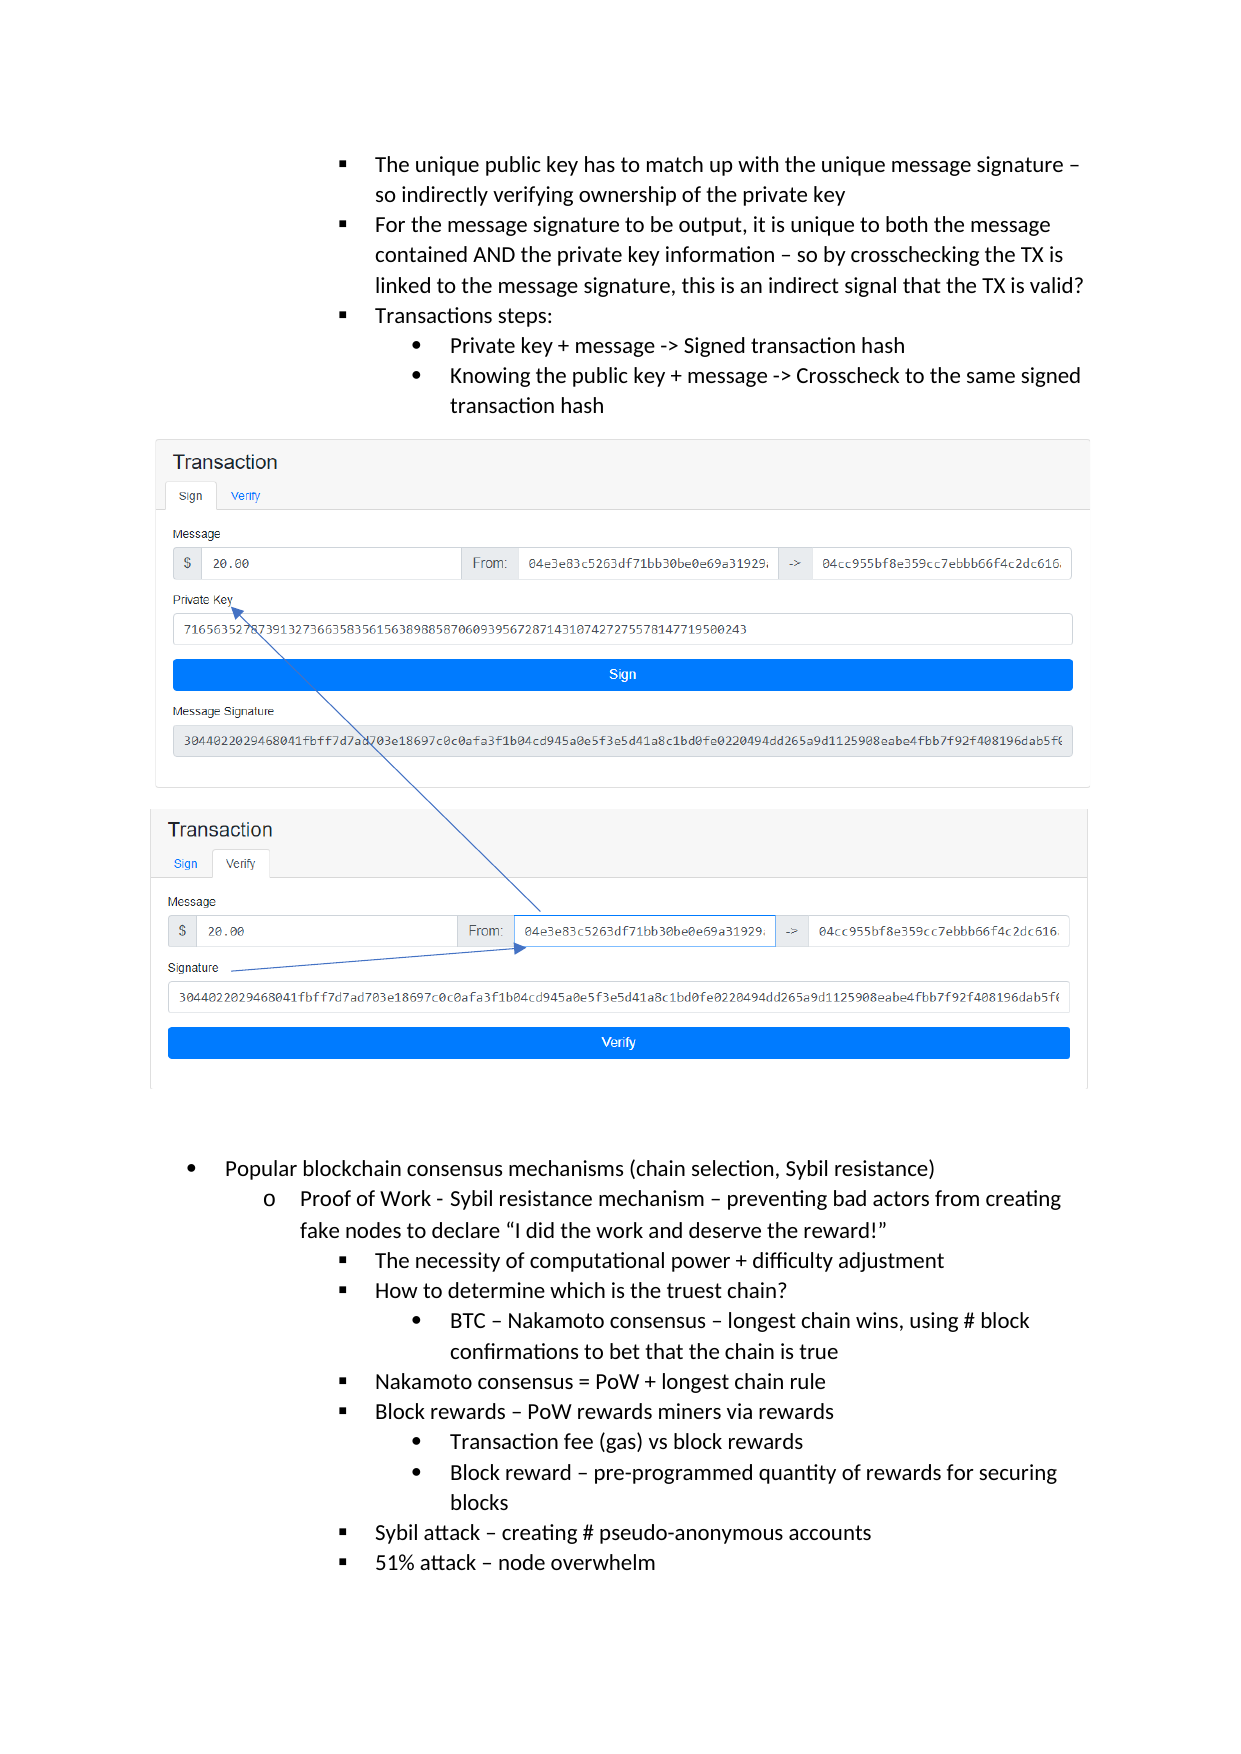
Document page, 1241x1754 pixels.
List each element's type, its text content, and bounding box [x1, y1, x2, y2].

list The necessity of computational power + difficulty adjustment [337, 1246, 1090, 1274]
list BTC – Nakamoto consensus – longest chain wins, using # block confirmations to bet that the chain is true [412, 1307, 1090, 1365]
picture [150, 438, 1091, 791]
list Transactions steps: [337, 301, 1090, 329]
list The unique public key has to match up with the unique message signature – so indirectly verifying ownership of the private key [337, 150, 1090, 208]
list Private key + message -> Signed transaction hash [412, 331, 1090, 359]
list Nakamoto consensus = PoW + longest chain rule [337, 1367, 1090, 1395]
list Block rewards – PoW rewards miners via rewards [337, 1397, 1090, 1425]
picture [150, 809, 1091, 1089]
list How to determine which is the truest chain? [337, 1276, 1090, 1304]
list Sybil attack – creating # pseudo-anonymous accounts [337, 1518, 1090, 1546]
list For the message signature to be output, it is unique to both the message contained AND the private key information – so by crosschecking the TX is linked to the message signature, this is an indirect signal that the TX is valid? [337, 210, 1090, 299]
list Block reward – pre-programmed quantity of rewards for securing blocks [412, 1458, 1090, 1516]
list 51% attack – node overwhelm [337, 1548, 1090, 1576]
list Knowing the public key + message -> Crosscheck to the same signed transaction hash [412, 361, 1090, 420]
list Proof of Work - Sybil resistance mechanism – preventing bad actors from creating fake nodes to declare “I did the work and deserve the reward!” [262, 1184, 1090, 1244]
list Transaction fee (gas) vs block rewards [412, 1427, 1090, 1455]
list Popular blockchain consensus mechanisms (chain selection, Sybil resistance) [187, 1154, 1090, 1182]
